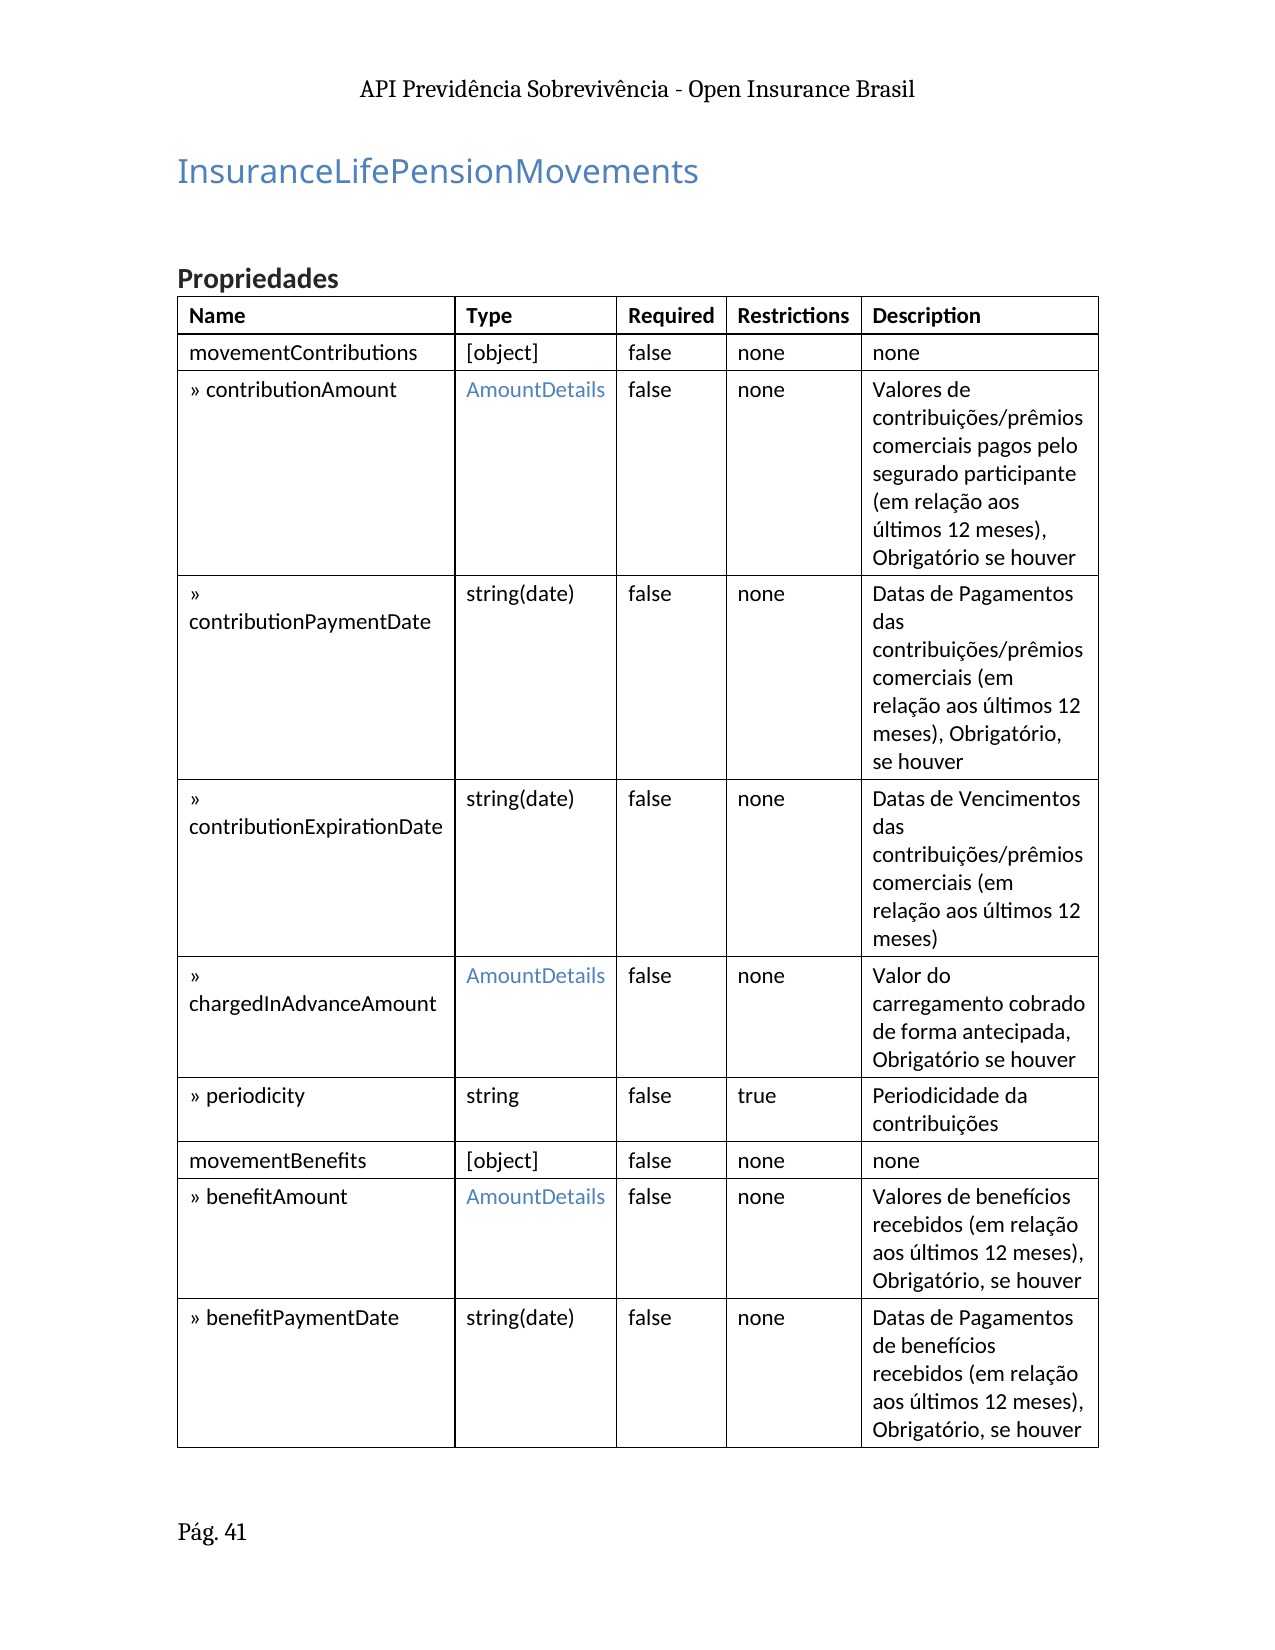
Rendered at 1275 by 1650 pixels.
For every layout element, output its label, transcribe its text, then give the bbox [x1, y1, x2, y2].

table_cell string(date) [456, 780, 616, 956]
table_cell movementContributions [178, 335, 454, 370]
table_cell string(date) [456, 576, 616, 779]
table_header Restrictions [727, 297, 861, 333]
table_cell none [727, 1299, 861, 1447]
table_cell false [617, 576, 726, 779]
table_cell false [617, 780, 726, 956]
table_cell » periodicity [178, 1078, 454, 1141]
table_cell none [727, 371, 861, 574]
table_cell [object] [456, 1142, 616, 1178]
table_cell » chargedInAdvanceAmount [178, 957, 454, 1077]
table_header Name [178, 297, 454, 333]
table_cell AmountDetails [456, 957, 616, 1077]
table_cell » contributionExpirationDate [178, 780, 454, 956]
table_cell movementBenefits [178, 1142, 454, 1178]
table_header Description [862, 297, 1098, 333]
table_cell AmountDetails [456, 371, 616, 574]
table_cell » benefitAmount [178, 1179, 454, 1298]
table_cell none [727, 780, 861, 956]
table_cell Periodicidade da contribuições [862, 1078, 1098, 1141]
table_cell string [456, 1078, 616, 1141]
table_cell Valores de contribuições/prêmios comerciais pagos pelo segurado participante (em relação aos últimos 12 meses), Obrigatório se houver [862, 371, 1098, 574]
table_cell false [617, 1299, 726, 1447]
table_cell false [617, 1078, 726, 1141]
table_cell Valores de benefícios recebidos (em relação aos últimos 12 meses), Obrigatório, se houver [862, 1179, 1098, 1298]
table_cell Datas de Pagamentos de benefícios recebidos (em relação aos últimos 12 meses), Obrigatório, se houver [862, 1299, 1098, 1447]
table_cell none [727, 335, 861, 370]
table_cell none [862, 335, 1098, 370]
table_cell Valor do carregamento cobrado de forma antecipada, Obrigatório se houver [862, 957, 1098, 1077]
table_cell [object] [456, 335, 616, 370]
table_cell false [617, 371, 726, 574]
table_cell false [617, 335, 726, 370]
subtitle Propriedades [177, 261, 1098, 296]
table_cell » contributionAmount [178, 371, 454, 574]
table_cell AmountDetails [456, 1179, 616, 1298]
table_header Required [617, 297, 726, 333]
table_cell none [727, 1142, 861, 1178]
table_cell none [727, 957, 861, 1077]
table_cell none [727, 576, 861, 779]
subtitle InsuranceLifePensionMovements [177, 148, 1098, 193]
table_cell none [862, 1142, 1098, 1178]
table_cell string(date) [456, 1299, 616, 1447]
table_cell » benefitPaymentDate [178, 1299, 454, 1447]
table_cell false [617, 1179, 726, 1298]
table_header Type [456, 297, 616, 333]
table_cell Datas de Pagamentos das contribuições/prêmios comerciais (em relação aos últimos 12 meses), Obrigatório, se houver [862, 576, 1098, 779]
table_cell » contributionPaymentDate [178, 576, 454, 779]
table_cell false [617, 957, 726, 1077]
table_cell none [727, 1179, 861, 1298]
table_cell Datas de Vencimentos das contribuições/prêmios comerciais (em relação aos últimos 12 meses) [862, 780, 1098, 956]
table_cell false [617, 1142, 726, 1178]
table_cell true [727, 1078, 861, 1141]
